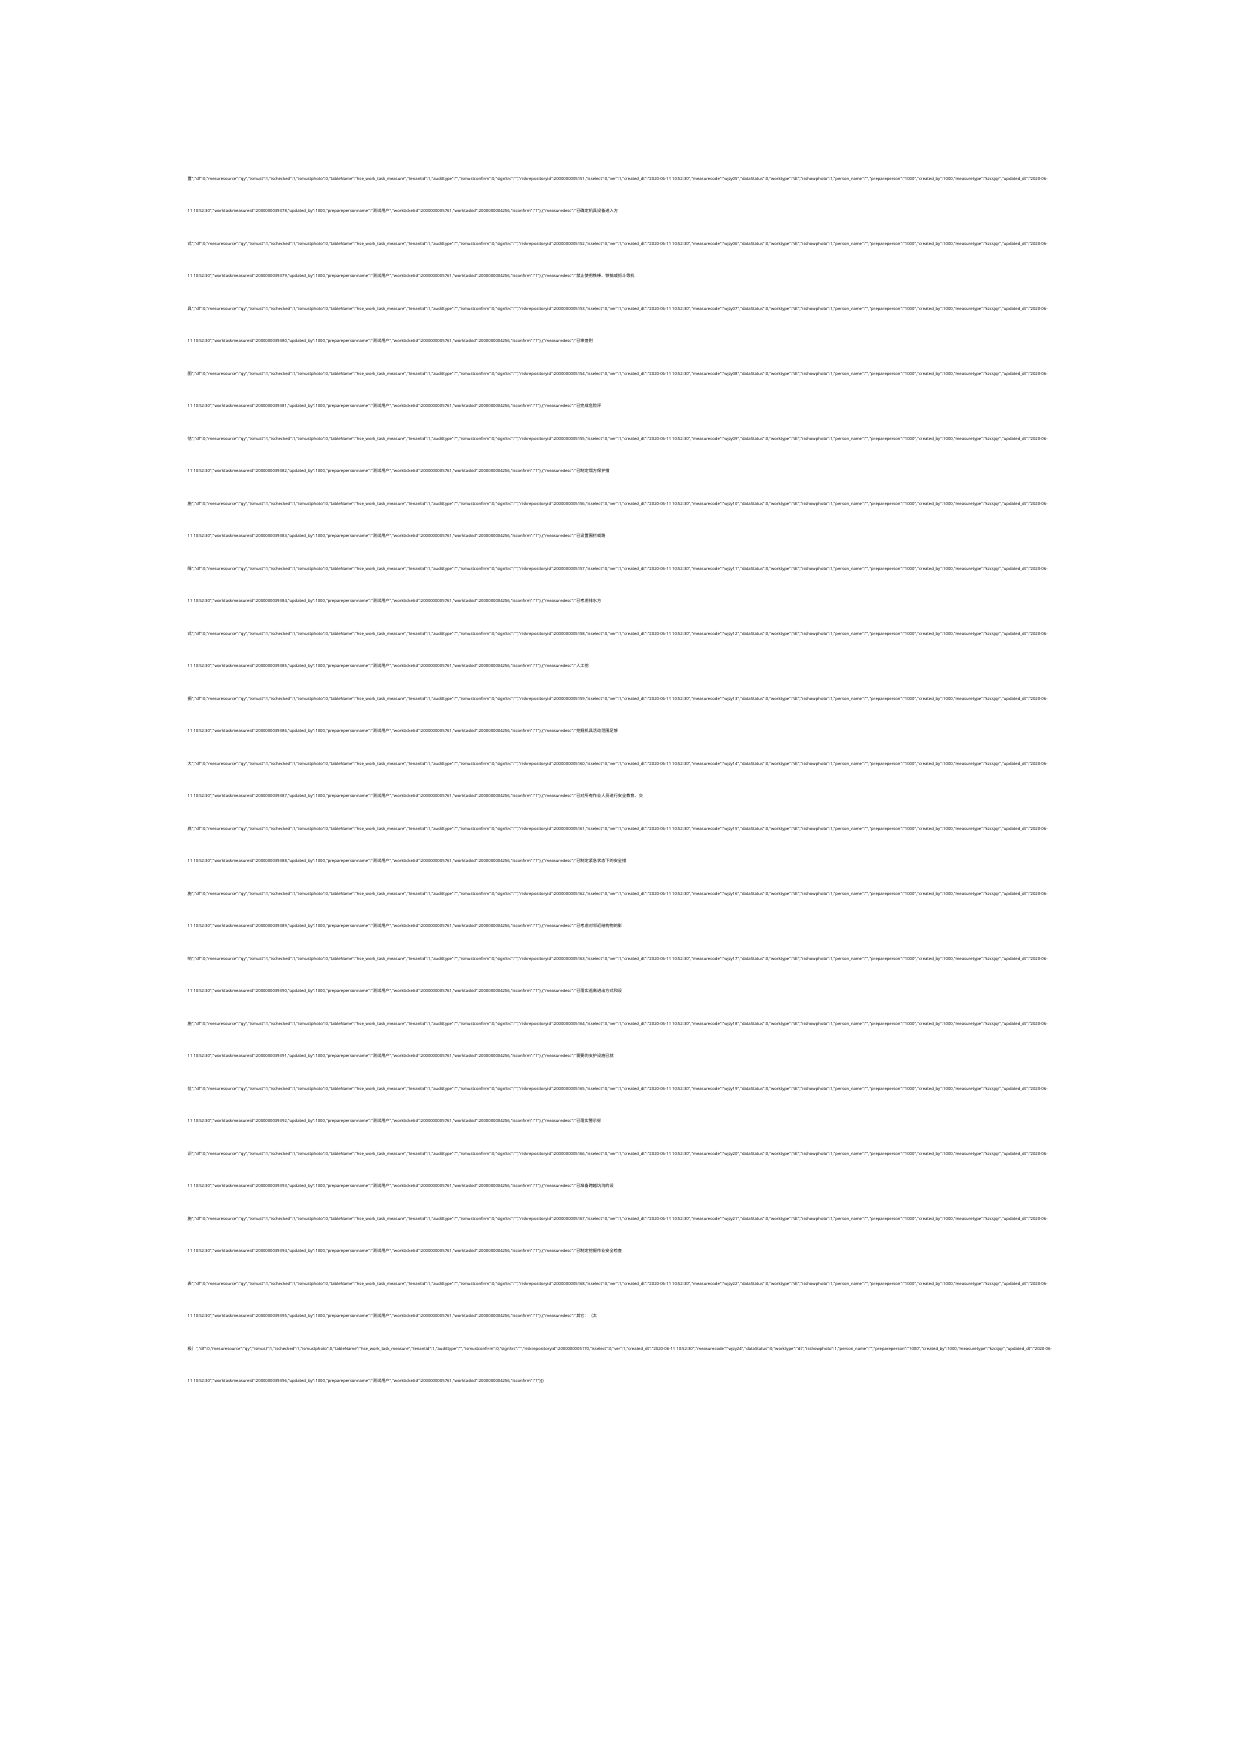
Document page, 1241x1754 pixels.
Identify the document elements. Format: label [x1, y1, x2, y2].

text [187, 162, 1053, 1397]
